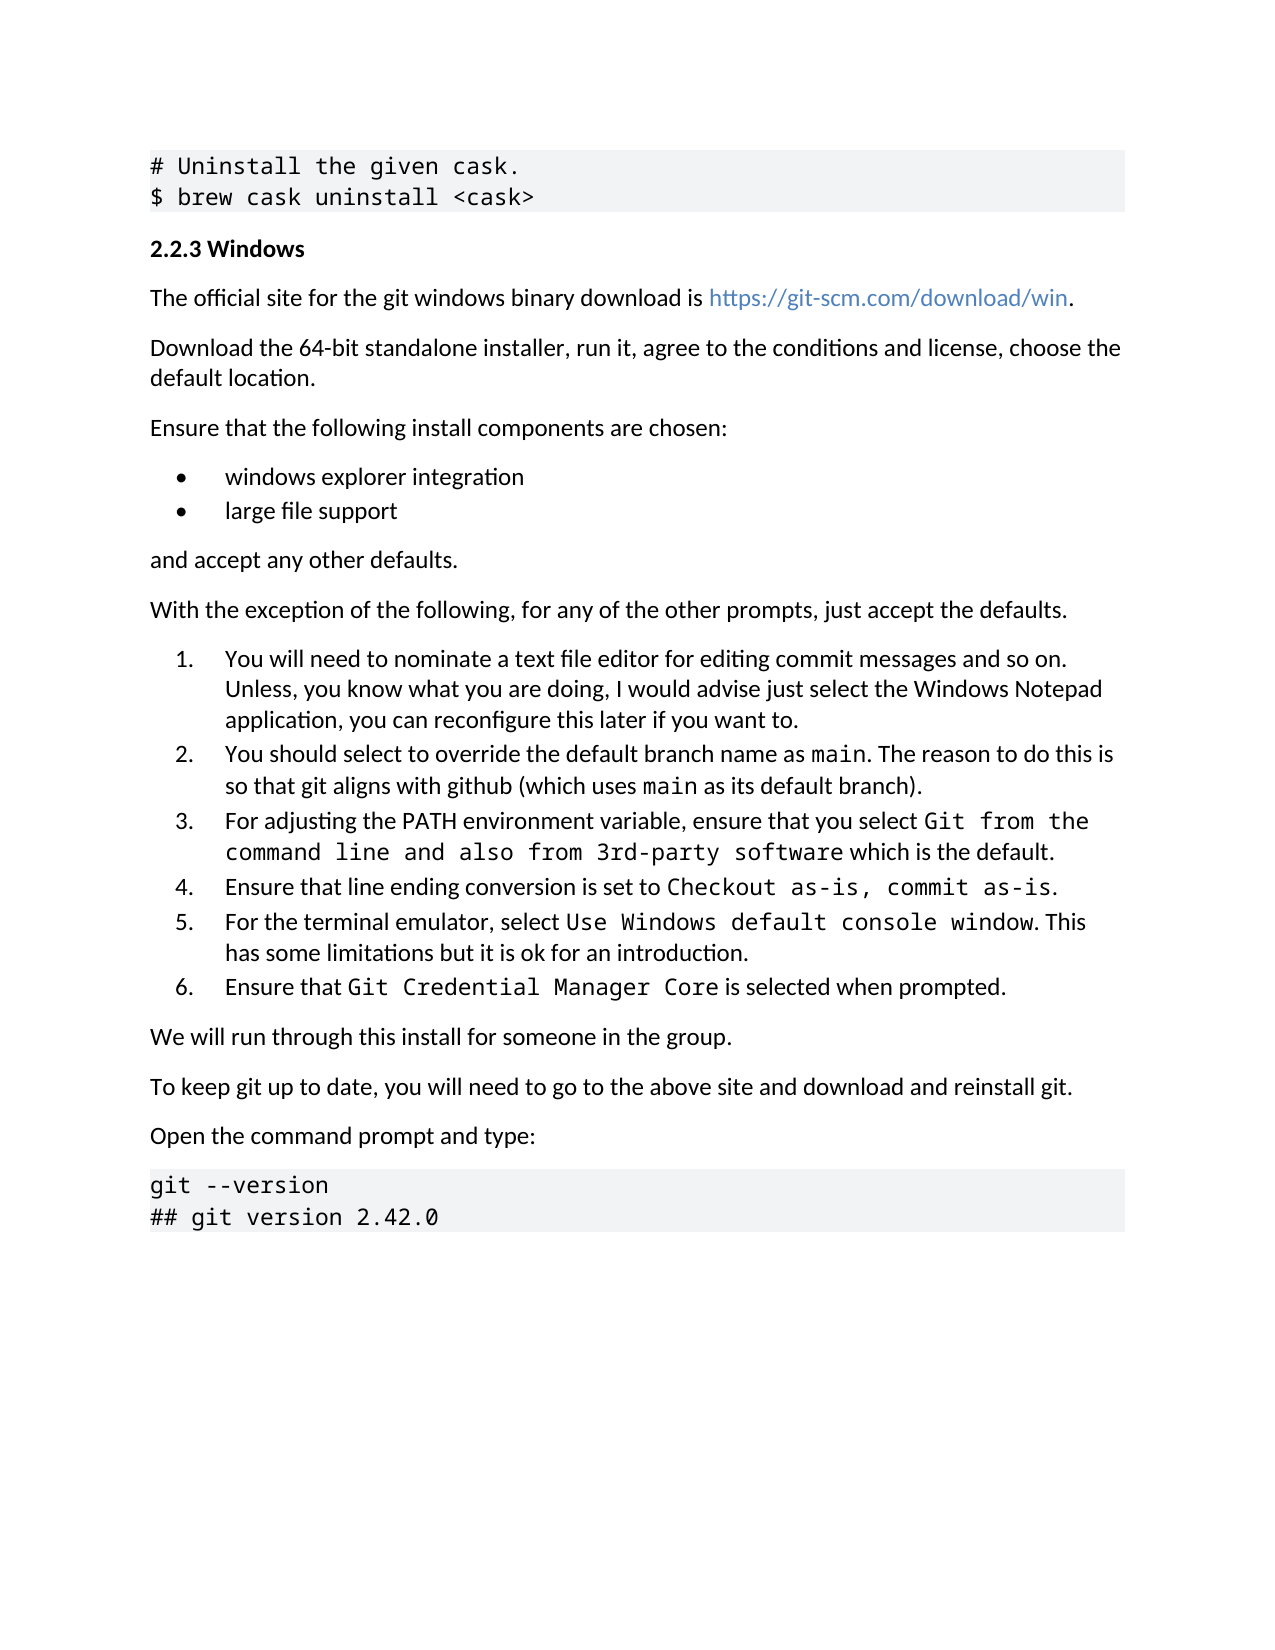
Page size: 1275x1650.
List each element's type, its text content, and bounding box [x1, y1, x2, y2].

list For the terminal emulator, select Use Windows default console window. This has some limitations but it is ok for an introduction. [175, 906, 1125, 968]
text We will run through this install for someone in the group. [150, 1021, 1125, 1052]
text The official site for the git windows binary download is https://git-scm.com/download/win. [150, 283, 1125, 313]
text Download the 64-bit standalone installer, run it, agree to the conditions and license, choose the default location. [150, 332, 1125, 393]
text and accept any other defaults. [150, 544, 1125, 575]
text git --version ## git version 2.42.0 [150, 1169, 1125, 1232]
list You should select to override the default branch name as main. The reason to do this is so that git aligns with github (which uses main as its default branch). [175, 738, 1125, 801]
list Ensure that Git Credential Manager Core is selected when prompted. [175, 971, 1125, 1003]
text Ensure that the following install components are chosen: [150, 412, 1125, 442]
list Ensure that line ending conversion is set to Checkout as-is, commit as-is. [175, 871, 1125, 902]
list windows explorer integration [175, 461, 1125, 491]
text With the exception of the following, for any of the other prompts, just accept the defaults. [150, 594, 1125, 624]
list You will need to nominate a text file editor for editing commit messages and so on. Unless, you know what you are doing, I would advise just select the Windows Notepad application, you can reconfigure this later if you want to. [175, 643, 1125, 734]
text To keep git up to date, you will need to go to the above site and download and reinstall git. [150, 1071, 1125, 1101]
text Open the command prompt and type: [150, 1120, 1125, 1150]
subtitle 2.2.3 Windows [150, 233, 1125, 264]
list large file support [175, 495, 1125, 526]
list For adjusting the PATH environment variable, ensure that you select Git from the command line and also from 3rd-party software which is the default. [175, 804, 1125, 867]
